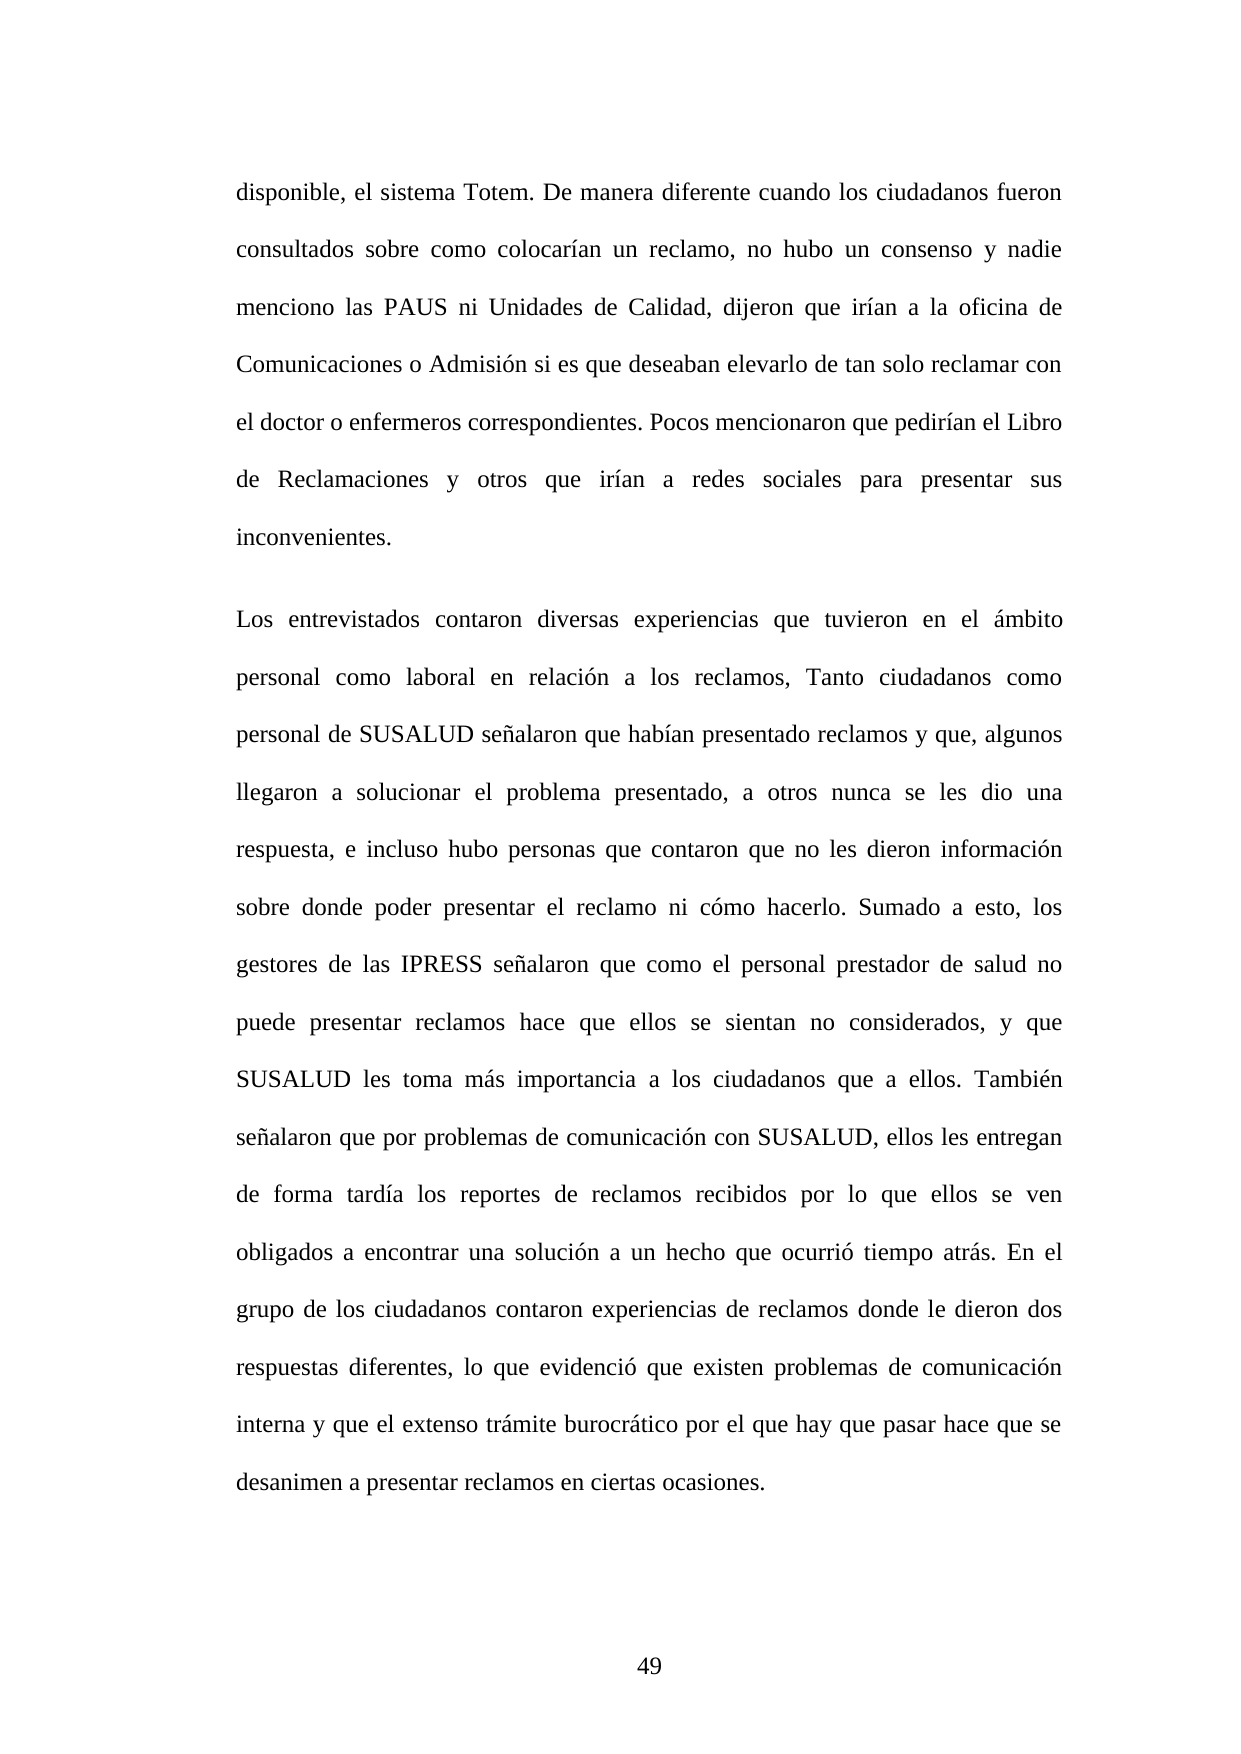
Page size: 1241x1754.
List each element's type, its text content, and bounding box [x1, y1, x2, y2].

text disponible, el sistema Totem. De manera diferente cuando los ciudadanos fueron consultados sobre como colocarían un reclamo, no hubo un consenso y nadie menciono las PAUS ni Unidades de Calidad, dijeron que irían a la oficina de Comunicaciones o Admisión si es que deseaban elevarlo de tan solo reclamar con el doctor o enfermeros correspondientes. Pocos mencionaron que pedirían el Libro de Reclamaciones y otros que irían a redes sociales para presentar sus inconvenientes. [236, 177, 1063, 551]
text Los entrevistados contaron diversas experiencias que tuvieron en el ámbito personal como laboral en relación a los reclamos, Tanto ciudadanos como personal de SUSALUD señalaron que habían presentado reclamos y que, algunos llegaron a solucionar el problema presentado, a otros nunca se les dio una respuesta, e incluso hubo personas que contaron que no les dieron información sobre donde poder presentar el reclamo ni cómo hacerlo. Sumado a esto, los gestores de las IPRESS señalaron que como el personal prestador de salud no puede presentar reclamos hace que ellos se sientan no considerados, y que SUSALUD les toma más importancia a los ciudadanos que a ellos. También señalaron que por problemas de comunicación con SUSALUD, ellos les entregan de forma tardía los reportes de reclamos recibidos por lo que ellos se ven obligados a encontrar una solución a un hecho que ocurrió tiempo atrás. En el grupo de los ciudadanos contaron experiencias de reclamos donde le dieron dos respuestas diferentes, lo que evidenció que existen problemas de comunicación interna y que el extenso trámite burocrático por el que hay que pasar hace que se desanimen a presentar reclamos en ciertas ocasiones. [236, 604, 1063, 1496]
